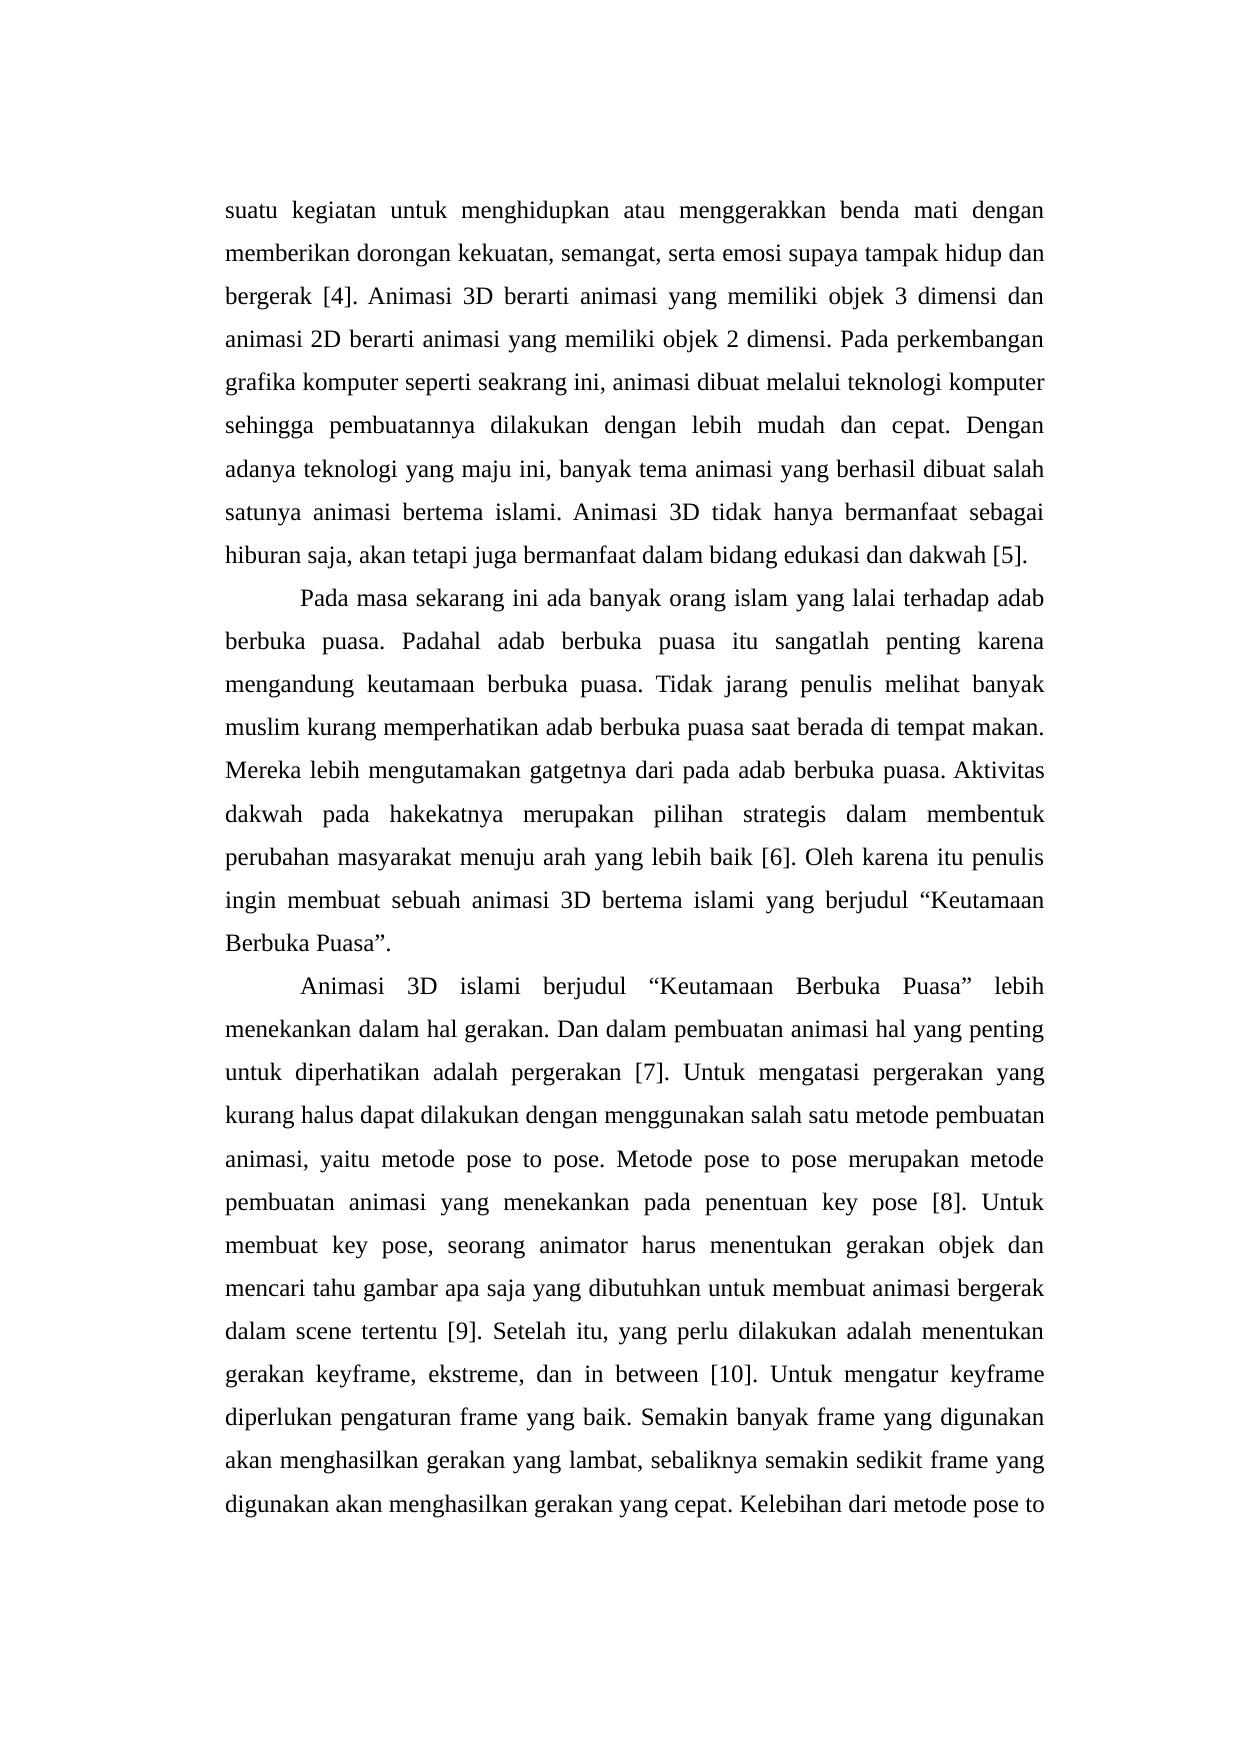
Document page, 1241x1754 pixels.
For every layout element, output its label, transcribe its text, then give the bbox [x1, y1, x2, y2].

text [225, 971, 1045, 1517]
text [225, 195, 1045, 569]
text Pada masa sekarang ini ada banyak orang islam yang lalai terhadap adab berbuka puasa. Padahal adab berbuka puasa itu sangatlah penting karena mengandung keutamaan berbuka puasa. Tidak jarang penulis melihat banyak muslim kurang memperhatikan adab berbuka puasa saat berada di tempat makan. Mereka lebih mengutamakan gatgetnya dari pada adab berbuka puasa. Aktivitas dakwah pada hakekatnya merupakan pilihan strategis dalam membentuk perubahan masyarakat menuju arah yang lebih baik [6]. Oleh karena itu penulis ingin membuat sebuah animasi 3D bertema islami yang berjudul “Keutamaan Berbuka Puasa”. [225, 583, 1045, 957]
